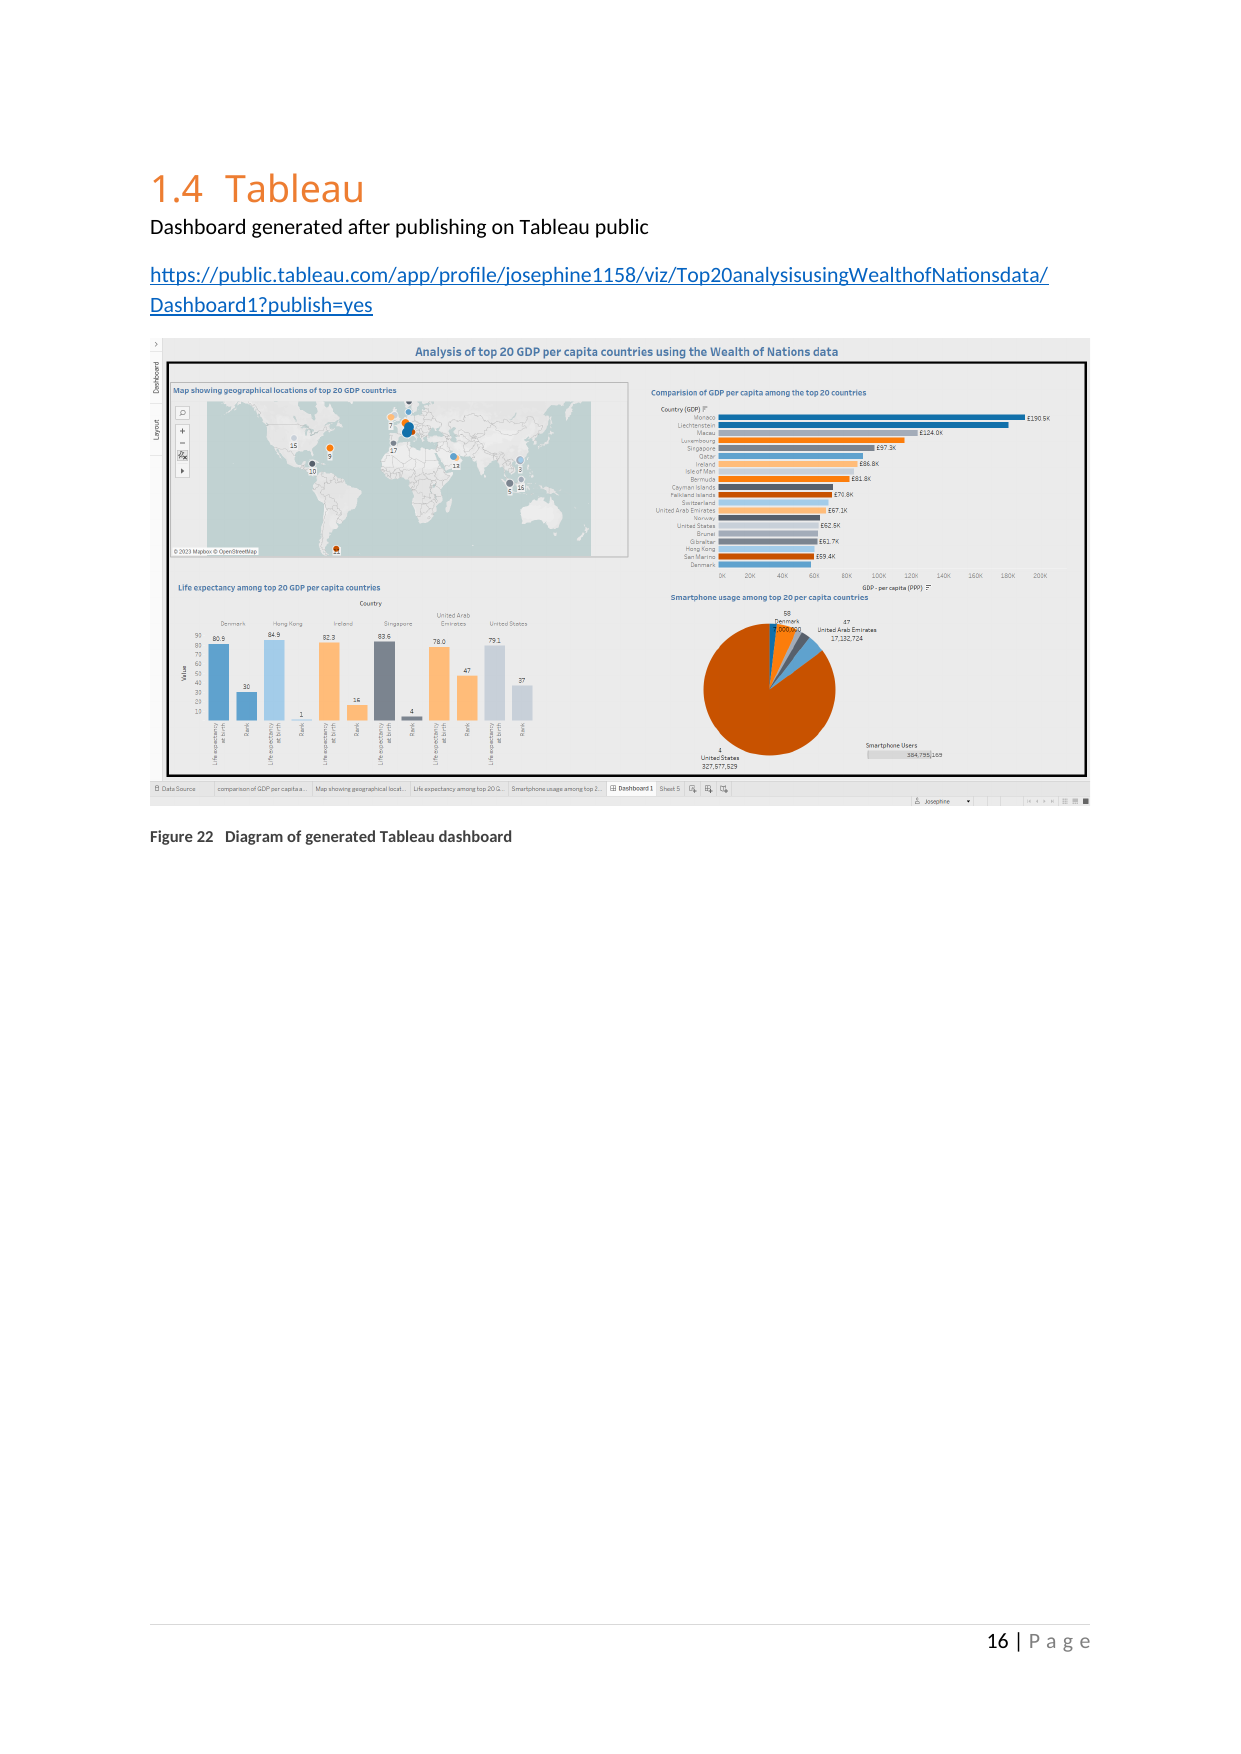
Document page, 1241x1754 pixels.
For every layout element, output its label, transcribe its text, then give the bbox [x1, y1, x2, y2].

text https://public.tableau.com/app/profile/josephine1158/viz/Top20analysisusingWealthofNationsdata/Dashboard1?publish=yes [150, 261, 1090, 318]
picture [150, 338, 1091, 806]
subtitle Tableau [150, 162, 1090, 213]
text Dashboard generated after publishing on Tableau public [150, 213, 1090, 240]
